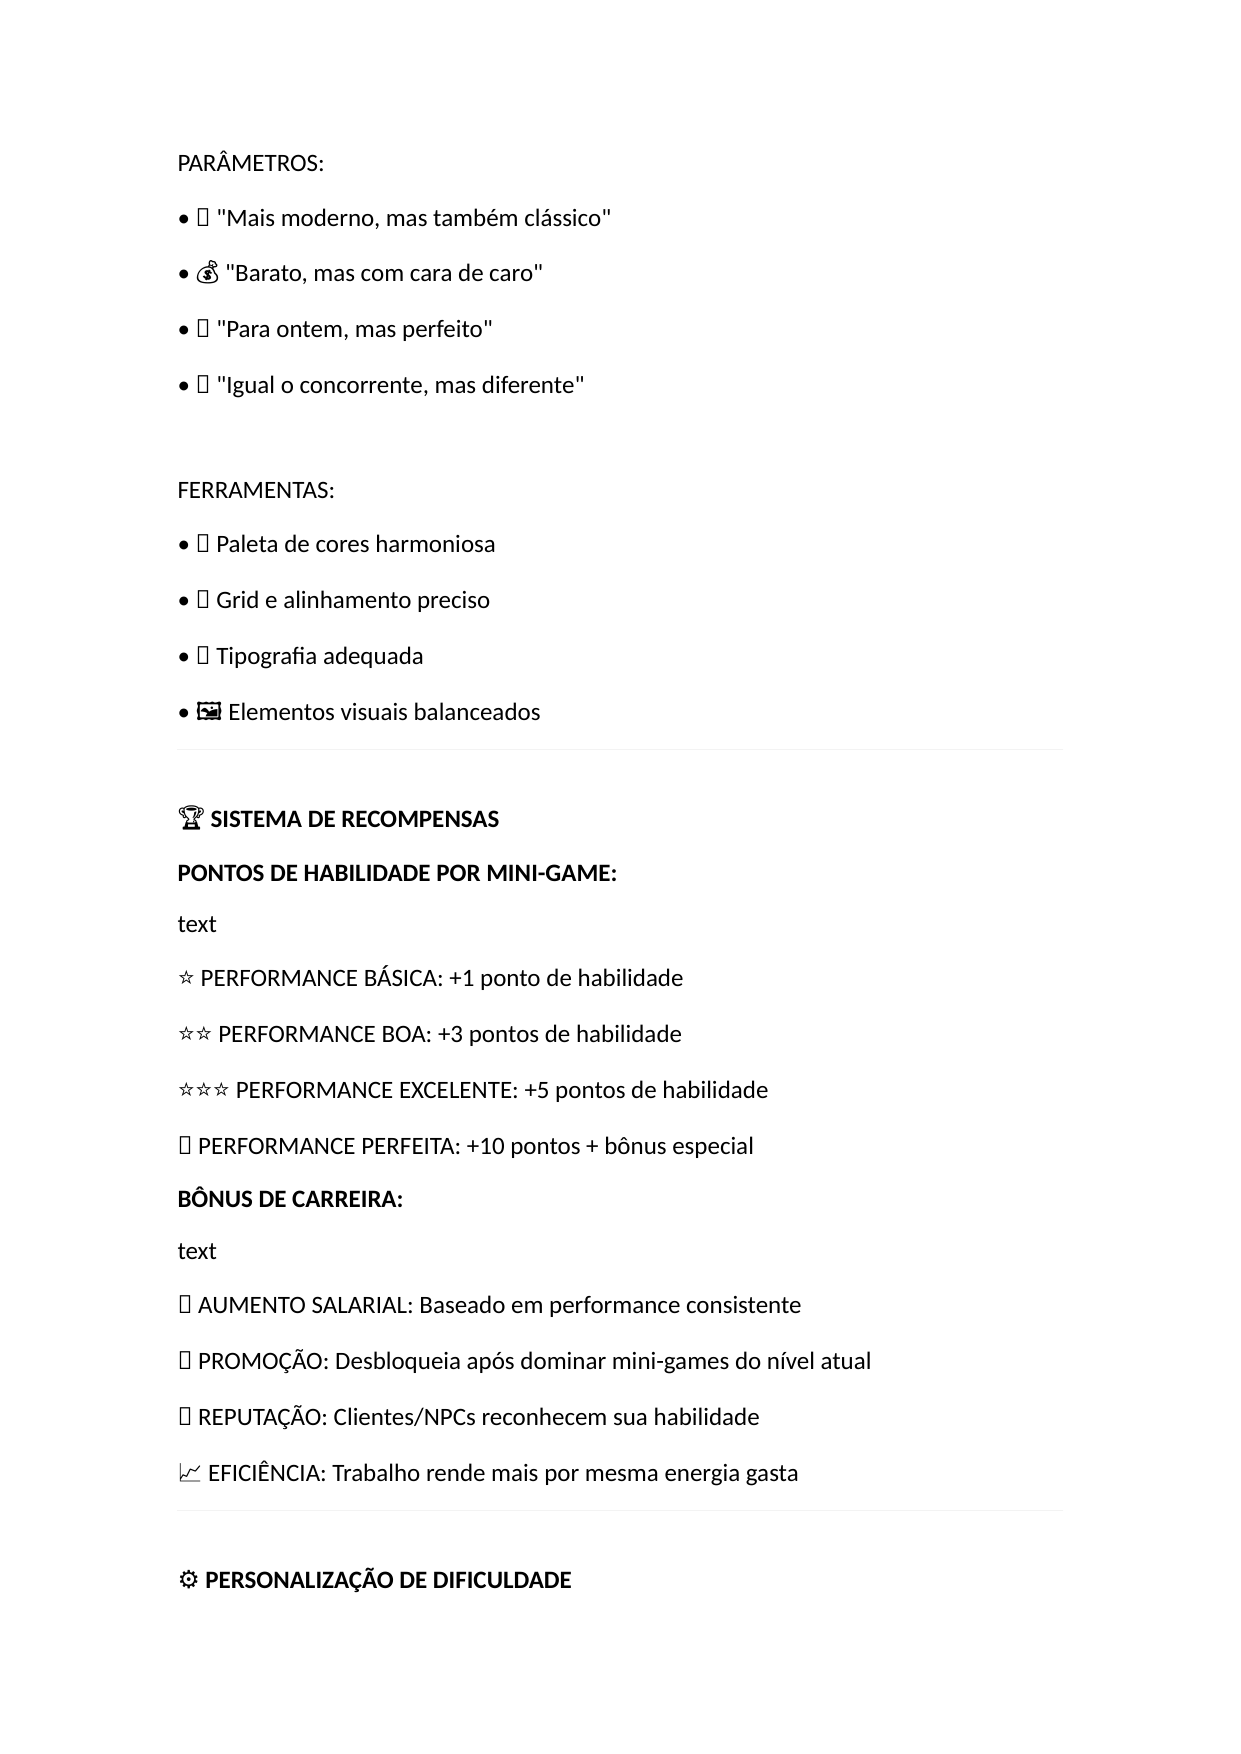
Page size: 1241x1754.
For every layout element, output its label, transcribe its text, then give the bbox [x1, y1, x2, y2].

text text [177, 908, 1063, 939]
text • 🎯 "Mais moderno, mas também clássico" [177, 199, 1063, 233]
text • ⏰ "Para ontem, mas perfeito" [177, 311, 1063, 345]
text text [177, 1235, 1063, 1266]
text 👑 PERFORMANCE PERFEITA: +10 pontos + bônus especial [177, 1128, 1063, 1162]
text • 📐 Grid e alinhamento preciso [177, 582, 1063, 616]
text 🚀 PROMOÇÃO: Desbloqueia após dominar mini-games do nível atual [177, 1343, 1063, 1377]
text ⭐⭐⭐ PERFORMANCE EXCELENTE: +5 pontos de habilidade [177, 1072, 1063, 1106]
text 🎯 REPUTAÇÃO: Clientes/NPCs reconhecem sua habilidade [177, 1398, 1063, 1432]
text ⚙️ PERSONALIZAÇÃO DE DIFICULDADE [177, 1562, 1063, 1596]
text BÔNUS DE CARREIRA: [177, 1183, 1063, 1214]
text 🏆 SISTEMA DE RECOMPENSAS [177, 801, 1063, 835]
text ⭐ PERFORMANCE BÁSICA: +1 ponto de habilidade [177, 960, 1063, 994]
text • 🔤 Tipografia adequada [177, 638, 1063, 672]
text • 🎨 Paleta de cores harmoniosa [177, 526, 1063, 560]
text PONTOS DE HABILIDADE POR MINI-GAME: [177, 857, 1063, 887]
text 📈 EFICIÊNCIA: Trabalho rende mais por mesma energia gasta [177, 1454, 1063, 1488]
text 💸 AUMENTO SALARIAL: Baseado em performance consistente [177, 1287, 1063, 1321]
text FERRAMENTAS: [177, 474, 1063, 505]
text • 💰 "Barato, mas com cara de caro" [177, 255, 1063, 289]
text • 🔄 "Igual o concorrente, mas diferente" [177, 367, 1063, 401]
text PARÂMETROS: [177, 148, 1063, 178]
text • 🖼️ Elementos visuais balanceados [177, 693, 1063, 727]
text ⭐⭐ PERFORMANCE BOA: +3 pontos de habilidade [177, 1016, 1063, 1050]
